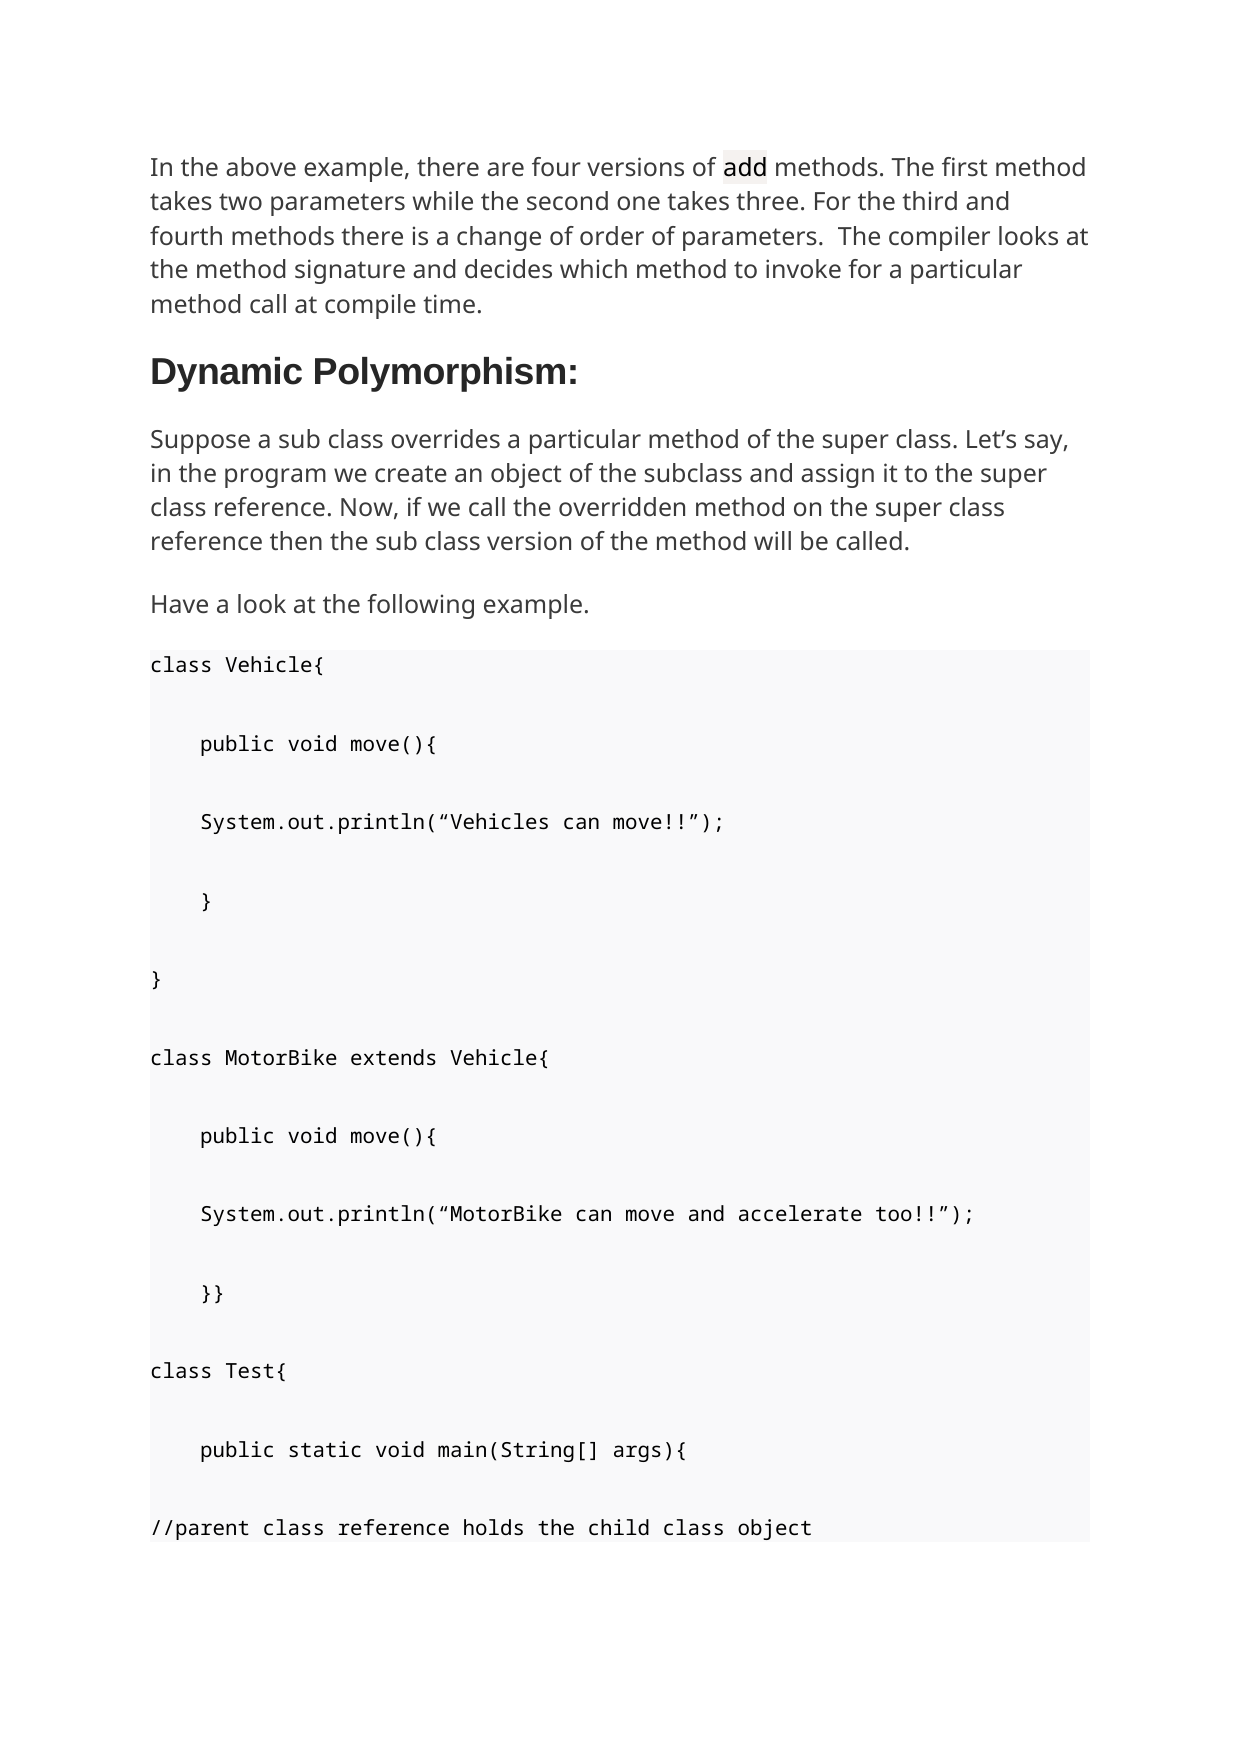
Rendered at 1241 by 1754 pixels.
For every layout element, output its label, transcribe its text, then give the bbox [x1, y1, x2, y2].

text System.out.println(“Vehicles can move!!”); [150, 807, 1090, 836]
text class Vehicle{ [150, 650, 1090, 679]
text } [150, 964, 1090, 993]
text class Test{ [150, 1356, 1090, 1385]
text Dynamic Polymorphism: [150, 349, 1090, 393]
text }} [150, 1278, 1090, 1306]
text } [150, 886, 1090, 914]
text //parent class reference holds the child class object [150, 1513, 1090, 1542]
text Suppose a sub class overrides a particular method of the super class. Let’s say, in the program we create an object of the subclass and assign it to the super class reference. Now, if we call the overridden method on the super class reference then the sub class version of the method will be called. [150, 422, 1090, 558]
text public void move(){ [150, 1121, 1090, 1149]
text public static void main(String[] args){ [150, 1435, 1090, 1463]
text public void move(){ [150, 729, 1090, 757]
text In the above example, there are four versions of add methods. The first method takes two parameters while the second one takes three. For the third and fourth methods there is a change of order of parameters. The compiler looks at the method signature and decides which method to invoke for a particular method call at compile time. [150, 150, 1090, 320]
text Have a look at the following example. [150, 587, 1090, 621]
text System.out.println(“MotorBike can move and accelerate too!!”); [150, 1199, 1090, 1228]
text class MotorBike extends Vehicle{ [150, 1043, 1090, 1071]
